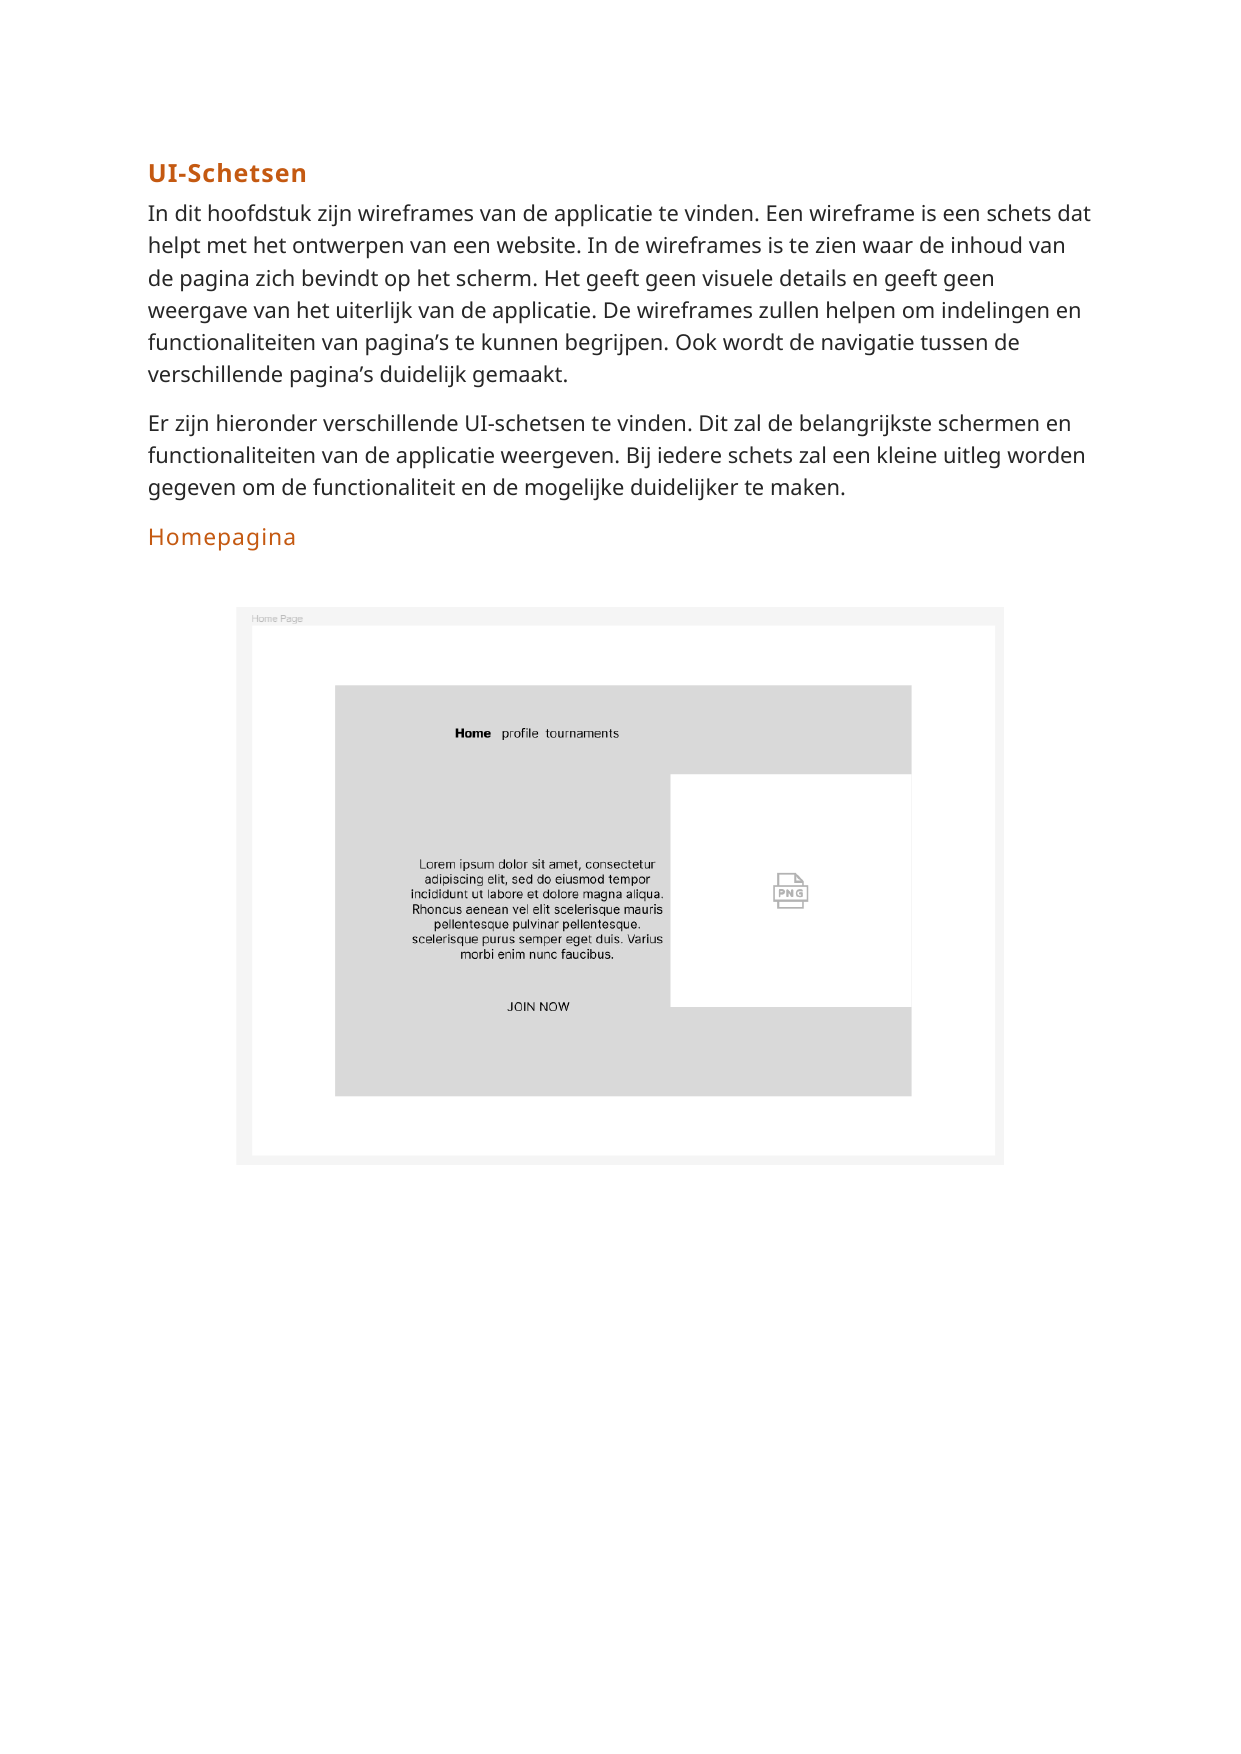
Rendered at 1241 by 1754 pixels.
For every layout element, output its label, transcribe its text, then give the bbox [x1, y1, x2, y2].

subtitle UI-Schetsen [148, 156, 1093, 190]
text In dit hoofdstuk zijn wireframes van de applicatie te vinden. Een wireframe is een schets dat helpt met het ontwerpen van een website. In de wireframes is te zien waar de inhoud van de pagina zich bevindt op het scherm. Het geeft geen visuele details en geeft geen weergave van het uiterlijk van de applicatie. De wireframes zullen helpen om indelingen en functionaliteiten van pagina’s te kunnen begrijpen. Ook wordt de navigatie tussen de verschillende pagina’s duidelijk gemaakt. [148, 198, 1093, 388]
text Er zijn hieronder verschillende UI-schetsen te vinden. Dit zal de belangrijkste schermen en functionaliteiten van de applicatie weergeven. Bij iedere schets zal een kleine uitleg worden gegeven om de functionaliteit en de mogelijke duidelijker te maken. [148, 407, 1093, 501]
subtitle Homepagina [148, 520, 1093, 552]
picture [236, 607, 1004, 1165]
